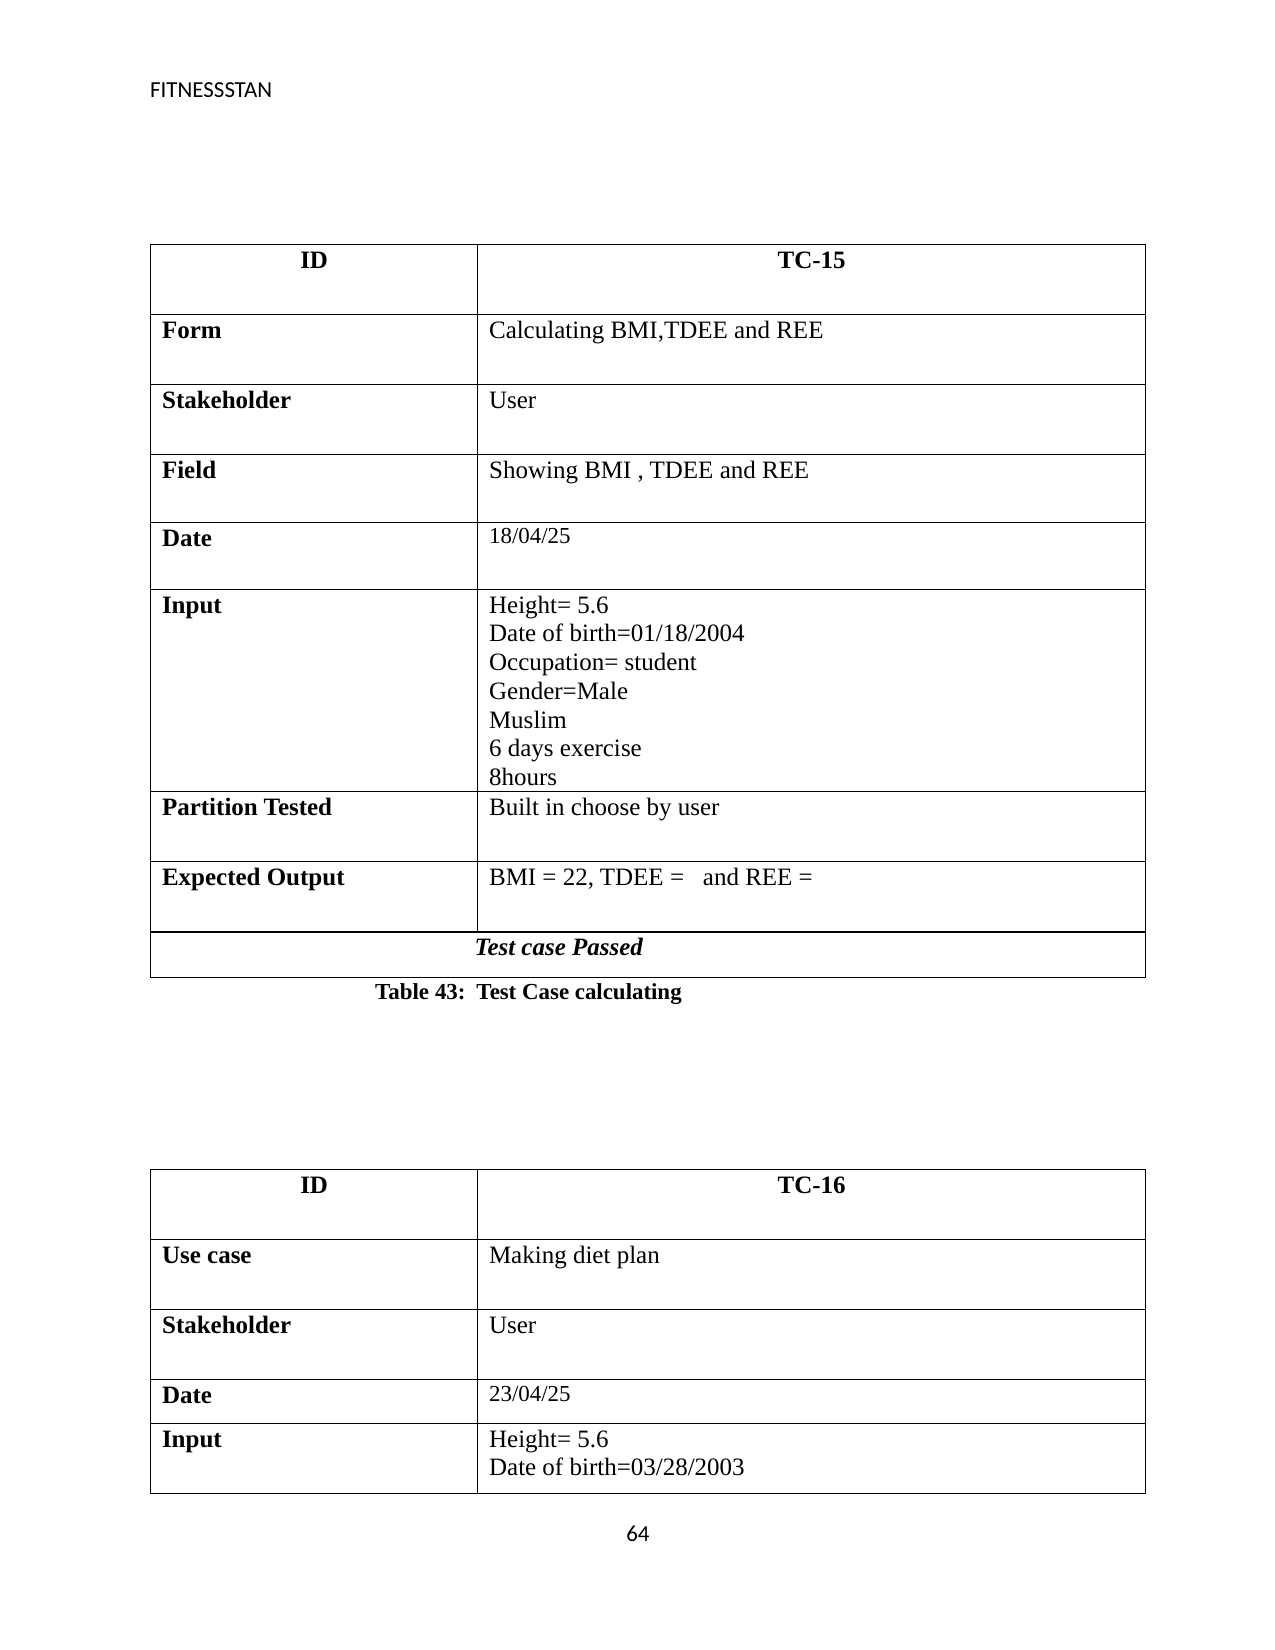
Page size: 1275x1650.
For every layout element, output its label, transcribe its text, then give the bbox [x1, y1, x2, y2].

table_cell Stakeholder [151, 385, 477, 454]
table_cell Partition Tested [151, 792, 477, 861]
table_header TC-15 [478, 245, 1145, 314]
table_cell Field [151, 455, 477, 522]
table_cell 23/04/25 [478, 1380, 1145, 1423]
table_cell Date [151, 1380, 477, 1423]
table_cell Built in choose by user [478, 792, 1145, 861]
table_cell Input [151, 590, 477, 791]
table_header ID [151, 245, 477, 314]
table_cell User [478, 1310, 1145, 1379]
table_cell Showing BMI , TDEE and REE [478, 455, 1145, 522]
table_cell Date [151, 523, 477, 589]
table_cell Use case [151, 1240, 477, 1309]
table_cell Stakeholder [151, 1310, 477, 1379]
table_cell Height= 5.6 Date of birth=03/28/2003 Occupation= student Gender=Male Muslim no exercise 9 hours [478, 1424, 1145, 1493]
table_cell Form [151, 315, 477, 384]
table_cell 18/04/25 [478, 523, 1145, 589]
table_cell Expected Output [151, 862, 477, 931]
table_cell Calculating BMI,TDEE and REE [478, 315, 1145, 384]
table_cell Height= 5.6 Date of birth=01/18/2004 Occupation= student Gender=Male Muslim 6 days exercise 8hours [478, 590, 1145, 791]
table_header ID [151, 1170, 477, 1239]
table_cell Test case Passed [151, 933, 1145, 977]
table_cell BMI = 22, TDEE = and REE = [478, 862, 1145, 931]
text Table 43: Test Case calculating [300, 978, 1125, 1005]
table_header TC-16 [478, 1170, 1145, 1239]
table_cell User [478, 385, 1145, 454]
table_cell Input [151, 1424, 477, 1493]
table_cell Making diet plan [478, 1240, 1145, 1309]
